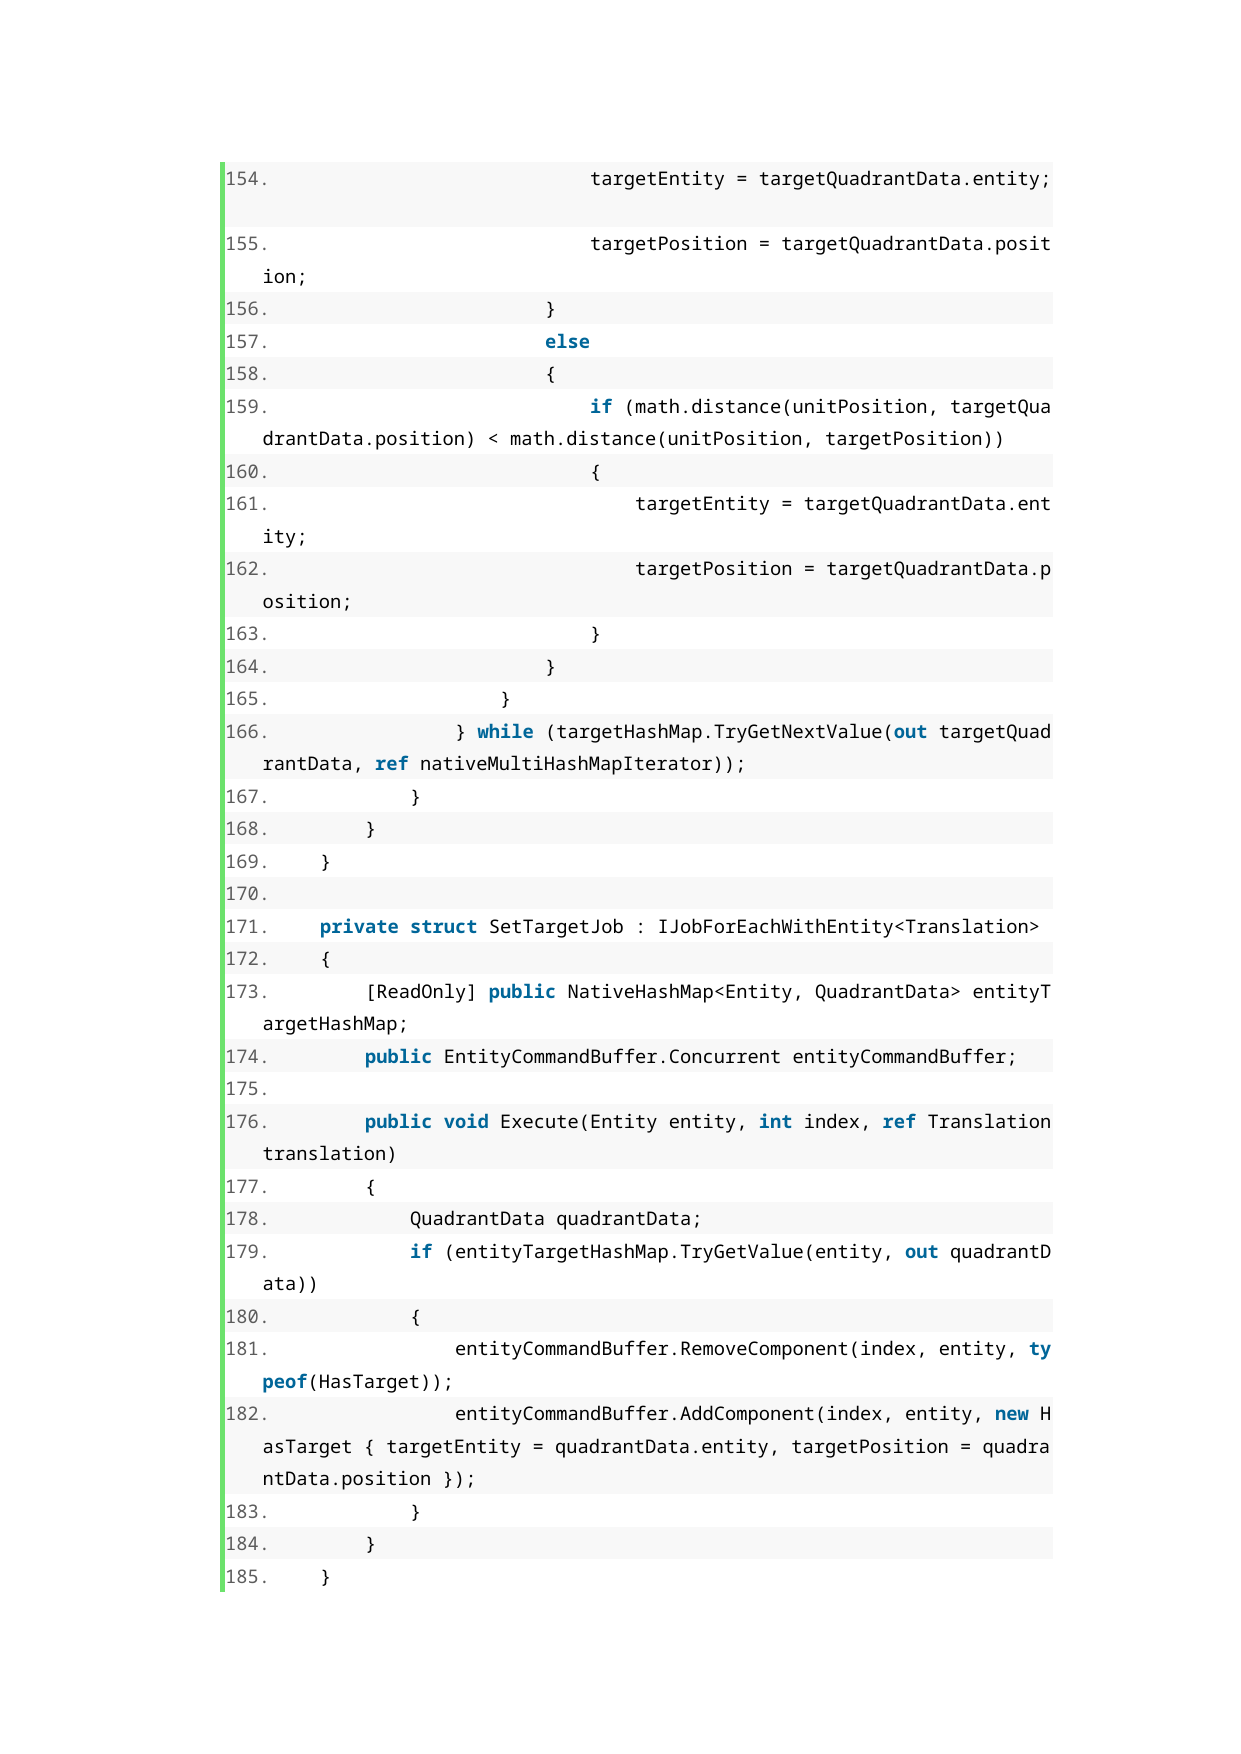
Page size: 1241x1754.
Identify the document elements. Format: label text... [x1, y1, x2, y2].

list entityCommandBuffer.RemoveComponent(index, entity, typeof(HasTarget)); [225, 1332, 1053, 1397]
list private struct SetTargetJob : IJobForEachWithEntity<Translation> [225, 909, 1053, 942]
list } [225, 682, 1053, 714]
list if (math.distance(unitPosition, targetQuadrantData.position) < math.distance(unitPosition, targetPosition)) [225, 389, 1053, 454]
list [ReadOnly] public NativeHashMap<Entity, QuadrantData> entityTargetHashMap; [225, 974, 1053, 1039]
list public void Execute(Entity entity, int index, ref Translation translation) [225, 1104, 1053, 1169]
list if (entityTargetHashMap.TryGetValue(entity, out quadrantData)) [225, 1234, 1053, 1299]
list } while (targetHashMap.TryGetNextValue(out targetQuadrantData, ref nativeMultiHashMapIterator)); [225, 714, 1053, 779]
list { [225, 1169, 1053, 1202]
list } [225, 812, 1053, 844]
list { [225, 942, 1053, 974]
list } [225, 844, 1053, 877]
list targetEntity = targetQuadrantData.entity; [225, 162, 1053, 227]
list else [225, 324, 1053, 357]
list { [225, 1299, 1053, 1332]
list } [225, 617, 1053, 649]
list } [225, 1527, 1053, 1559]
list targetEntity = targetQuadrantData.entity; [225, 487, 1053, 552]
list public EntityCommandBuffer.Concurrent entityCommandBuffer; [225, 1039, 1053, 1072]
list { [225, 357, 1053, 389]
list } [225, 1494, 1053, 1527]
list entityCommandBuffer.AddComponent(index, entity, new HasTarget { targetEntity = quadrantData.entity, targetPosition = quadrantData.position }); [225, 1397, 1053, 1494]
list } [225, 779, 1053, 812]
list { [225, 454, 1053, 487]
list QuadrantData quadrantData; [225, 1202, 1053, 1234]
list } [225, 649, 1053, 682]
list targetPosition = targetQuadrantData.position; [225, 552, 1053, 617]
list } [225, 292, 1053, 324]
list } [225, 1559, 1053, 1592]
list targetPosition = targetQuadrantData.position; [225, 227, 1053, 292]
